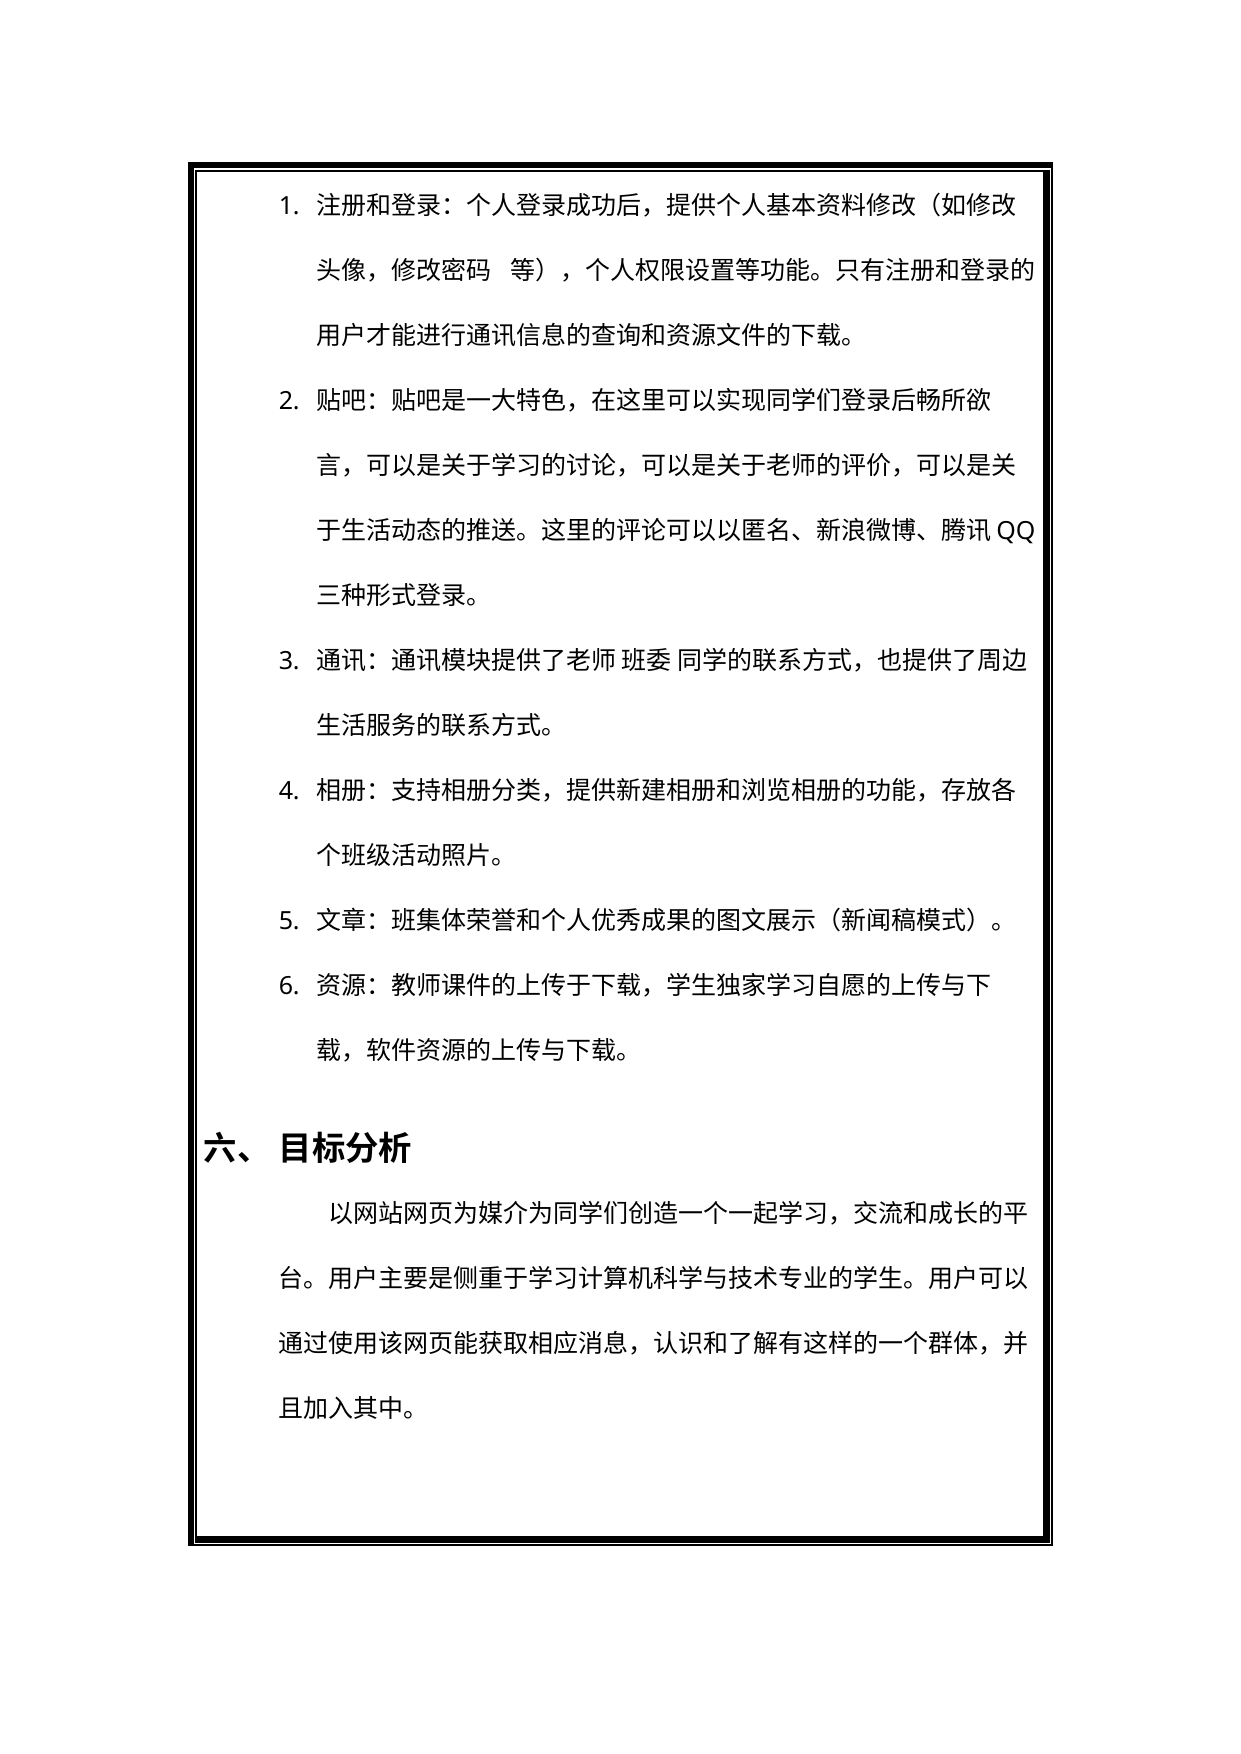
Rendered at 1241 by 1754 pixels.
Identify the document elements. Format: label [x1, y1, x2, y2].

table_cell [197, 172, 1043, 1536]
